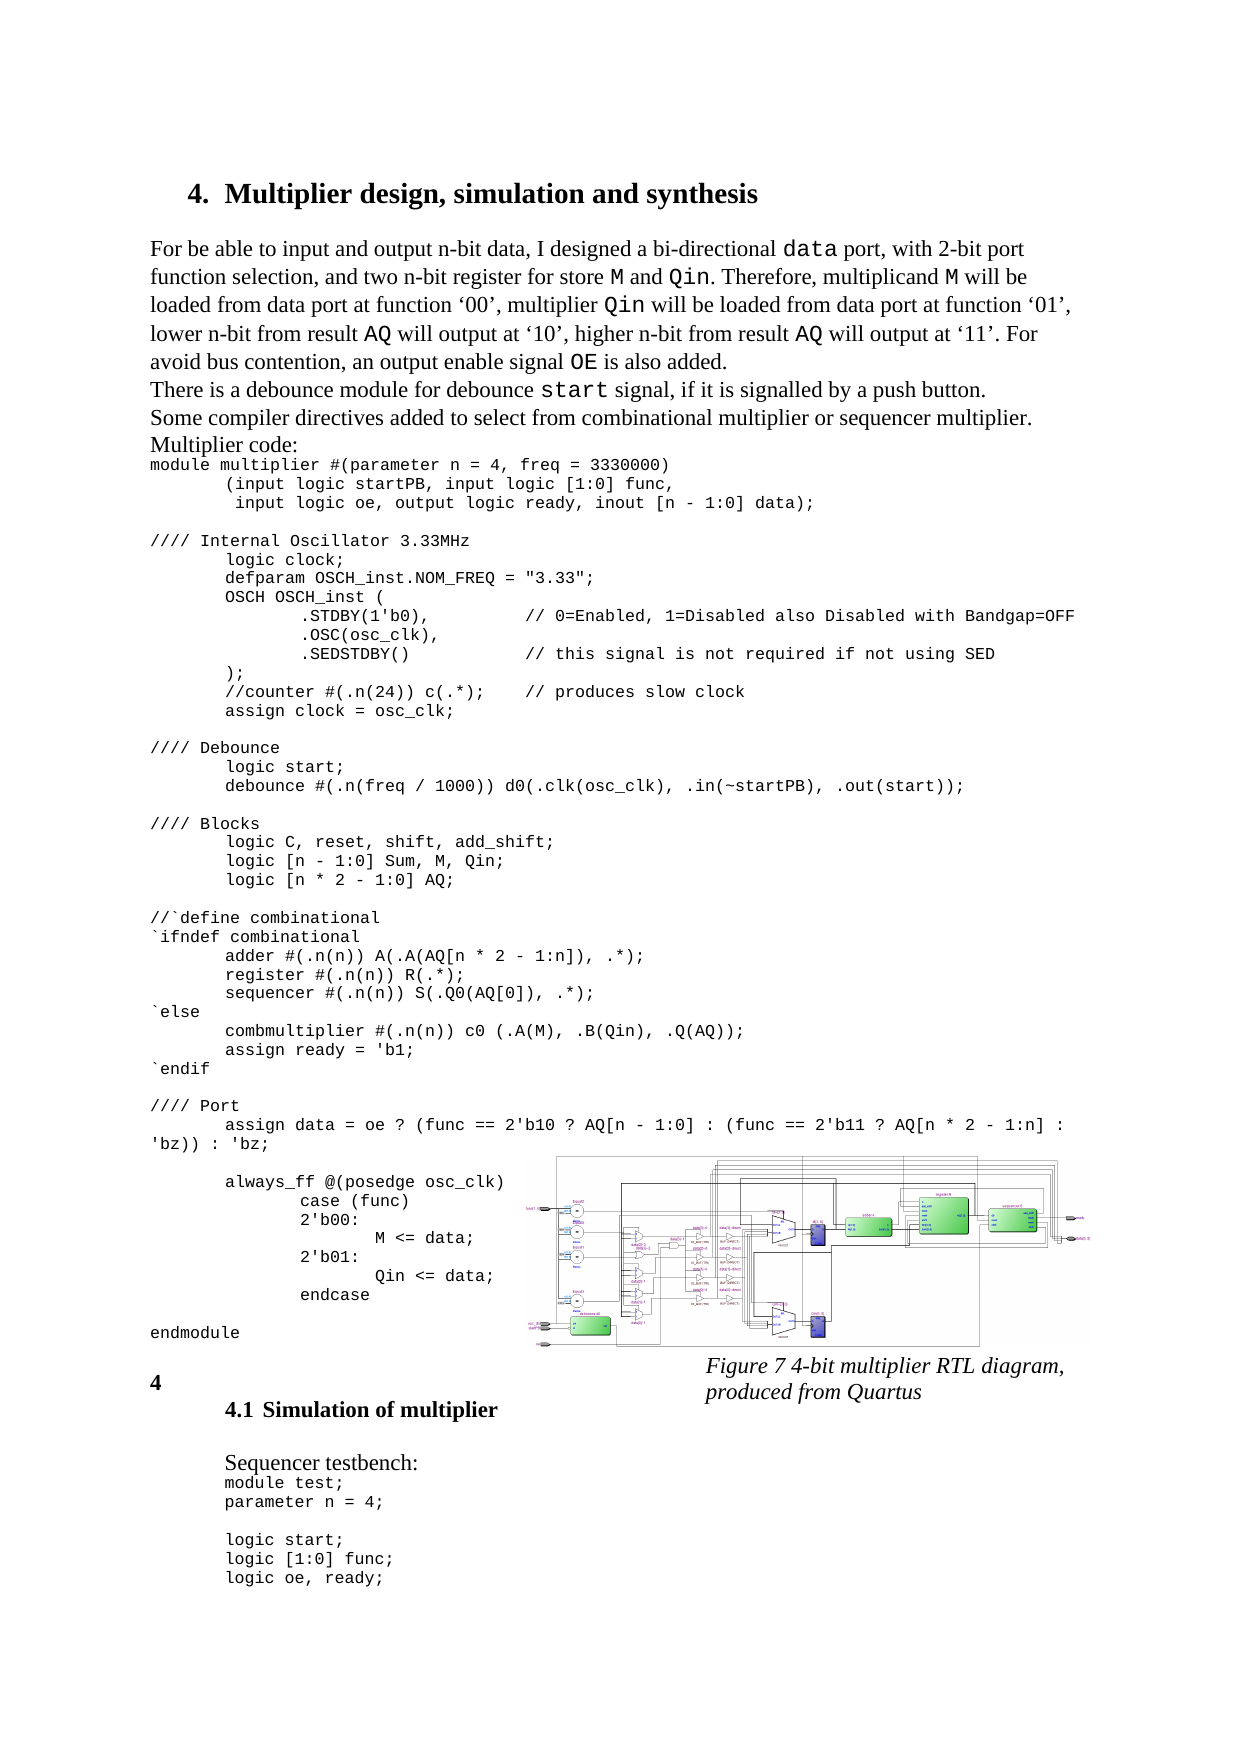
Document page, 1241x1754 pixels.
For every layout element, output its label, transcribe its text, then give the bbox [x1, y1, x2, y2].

text (input logic startPB, input logic [1:0] func, [150, 476, 1090, 495]
text parameter n = 4; [150, 1494, 1090, 1513]
list Multiplier design, simulation and synthesis [187, 176, 1090, 210]
text module test; [150, 1475, 1090, 1494]
text adder #(.n(n)) A(.A(AQ[n * 2 - 1:n]), .*); [150, 947, 1090, 966]
text `ifndef combinational [150, 928, 1090, 947]
text `else [150, 1004, 1090, 1023]
text always_ff @(posedge osc_clk) [150, 1173, 525, 1192]
text logic C, reset, shift, add_shift; [150, 834, 1090, 853]
text Multiplier code: [150, 431, 1090, 457]
text assign ready = 'b1; [150, 1041, 1090, 1060]
text Some compiler directives added to select from combinational multiplier or sequencer multiplier. [150, 404, 1090, 431]
text defparam OSCH_inst.NOM_FREQ = "3.33"; [150, 570, 1090, 589]
text For be able to input and output n-bit data, I designed a bi-directional data port, with 2-bit port function selection, and two n-bit register for store M and Qin. Therefore, multiplicand M will be loaded from data port at function ‘00’, multiplier Qin will be loaded from data port at function ‘01’, lower n-bit from result AQ will output at ‘10’, higher n-bit from result AQ will output at ‘11’. For avoid bus contention, an output enable signal OE is also added. [150, 235, 1090, 376]
text .STDBY(1'b0), // 0=Enabled, 1=Disabled also Disabled with Bandgap=OFF [150, 608, 1090, 627]
text logic [1:0] func; [150, 1550, 1090, 1569]
text //`define combinational [150, 909, 1090, 928]
text logic clock; [150, 551, 1090, 570]
text logic [n - 1:0] Sum, M, Qin; [150, 853, 1090, 872]
text `endif [150, 1060, 1090, 1079]
text //counter #(.n(24)) c(.*); // produces slow clock [150, 683, 1090, 702]
text endmodule [150, 1324, 525, 1343]
text logic [n * 2 - 1:0] AQ; [150, 872, 1090, 891]
text Qin <= data; [150, 1268, 525, 1287]
text .SEDSTDBY() // this signal is not required if not using SED [150, 646, 1090, 664]
text logic start; [150, 759, 1090, 777]
text //// Internal Oscillator 3.33MHz [150, 532, 1090, 551]
text .OSC(osc_clk), [150, 627, 1090, 646]
text assign data = oe ? (func == 2'b10 ? AQ[n - 1:0] : (func == 2'b11 ? AQ[n * 2 - 1:n] : 'bz)) : 'bz; [150, 1117, 1090, 1154]
text input logic oe, output logic ready, inout [n - 1:0] data); [150, 495, 1090, 513]
list Simulation of multiplier [225, 1396, 1090, 1422]
picture [525, 1155, 1091, 1348]
text case (func) [150, 1192, 525, 1211]
text //// Blocks [150, 815, 1090, 834]
text logic start; [150, 1531, 1090, 1550]
text module multiplier #(parameter n = 4, freq = 3330000) [150, 457, 1090, 476]
text 2'b01: [150, 1249, 525, 1268]
text debounce #(.n(freq / 1000)) d0(.clk(osc_clk), .in(~startPB), .out(start)); [150, 777, 1090, 796]
text register #(.n(n)) R(.*); [150, 966, 1090, 985]
text logic oe, ready; [150, 1569, 1090, 1588]
text M <= data; [150, 1230, 525, 1249]
text 2'b00: [150, 1211, 525, 1230]
text OSCH OSCH_inst ( [150, 589, 1090, 608]
text There is a debounce module for debounce start signal, if it is signalled by a push button. [150, 376, 1090, 404]
text endcase [150, 1287, 525, 1305]
text //// Port [150, 1098, 1090, 1117]
text assign clock = osc_clk; [150, 702, 1090, 721]
text ); [150, 664, 1090, 683]
text sequencer #(.n(n)) S(.Q0(AQ[0]), .*); [150, 985, 1090, 1004]
text Sequencer testbench: [150, 1448, 1090, 1475]
text //// Debounce [150, 740, 1090, 759]
text combmultiplier #(.n(n)) c0 (.A(M), .B(Qin), .Q(AQ)); [150, 1023, 1090, 1041]
